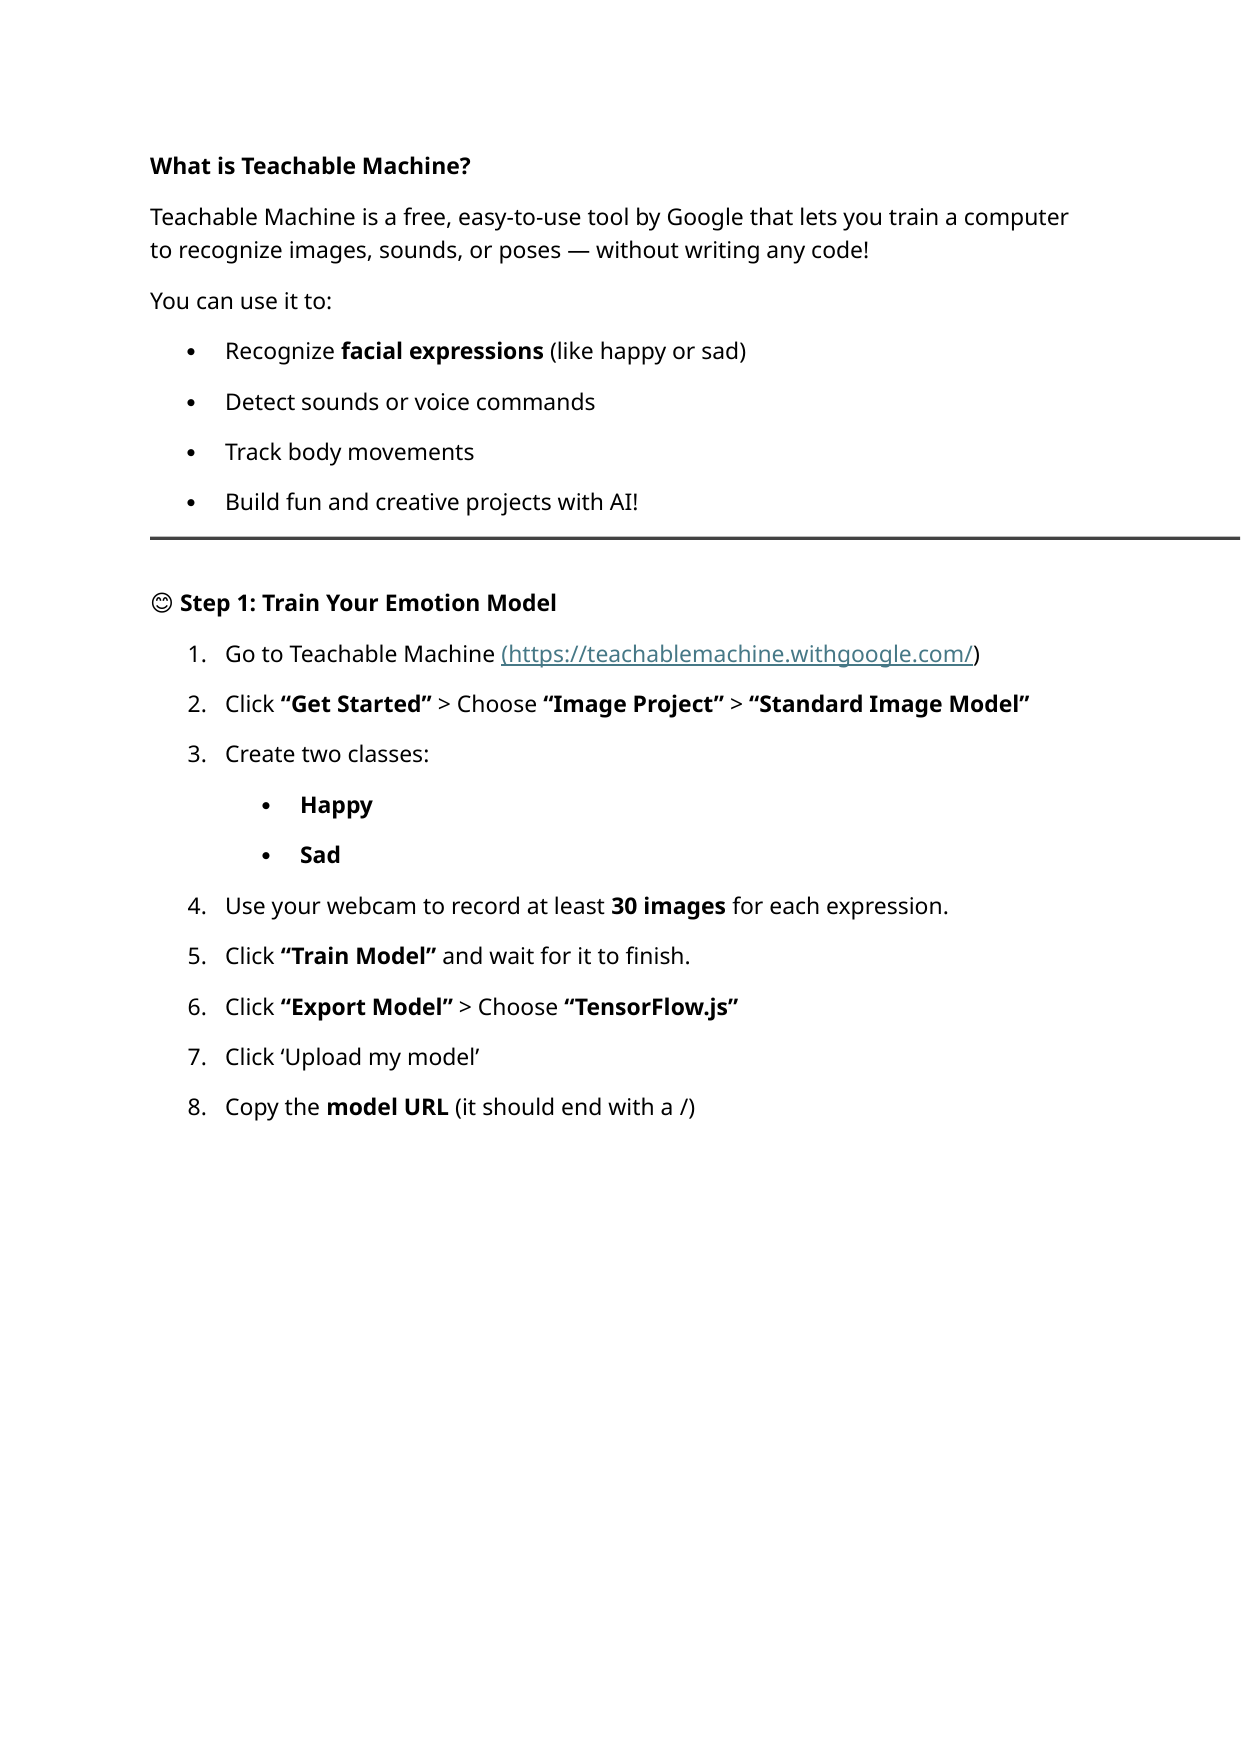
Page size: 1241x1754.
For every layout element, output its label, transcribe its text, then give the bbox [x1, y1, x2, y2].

list Click ‘Upload my model’ [187, 1041, 1090, 1072]
text What is Teachable Machine? [150, 150, 1090, 181]
list Create two classes: [187, 738, 1090, 769]
list Sad [262, 839, 1090, 870]
text 😊 Step 1: Train Your Emotion Model [150, 587, 1090, 618]
list Happy [262, 789, 1090, 820]
list Recognize facial expressions (like happy or sad) [187, 335, 1090, 366]
list Click “Export Model” > Choose “TensorFlow.js” [187, 990, 1090, 1022]
text Teachable Machine is a free, easy-to-use tool by Google that lets you train a computer to recognize images, sounds, or poses — without writing any code! [150, 200, 1090, 265]
list Track body movements [187, 436, 1090, 467]
list Click “Train Model” and wait for it to finish. [187, 940, 1090, 971]
list Copy the model URL (it should end with a /) [187, 1091, 1090, 1122]
list Build fun and creative projects with AI! [187, 486, 1090, 517]
text You can use it to: [150, 284, 1090, 316]
list Go to Teachable Machine () [187, 637, 1090, 669]
list Use your webcam to record at least 30 images for each expression. [187, 889, 1090, 921]
list Click “Get Started” > Choose “Image Project” > “Standard Image Model” [187, 688, 1090, 719]
list Detect sounds or voice commands [187, 385, 1090, 417]
